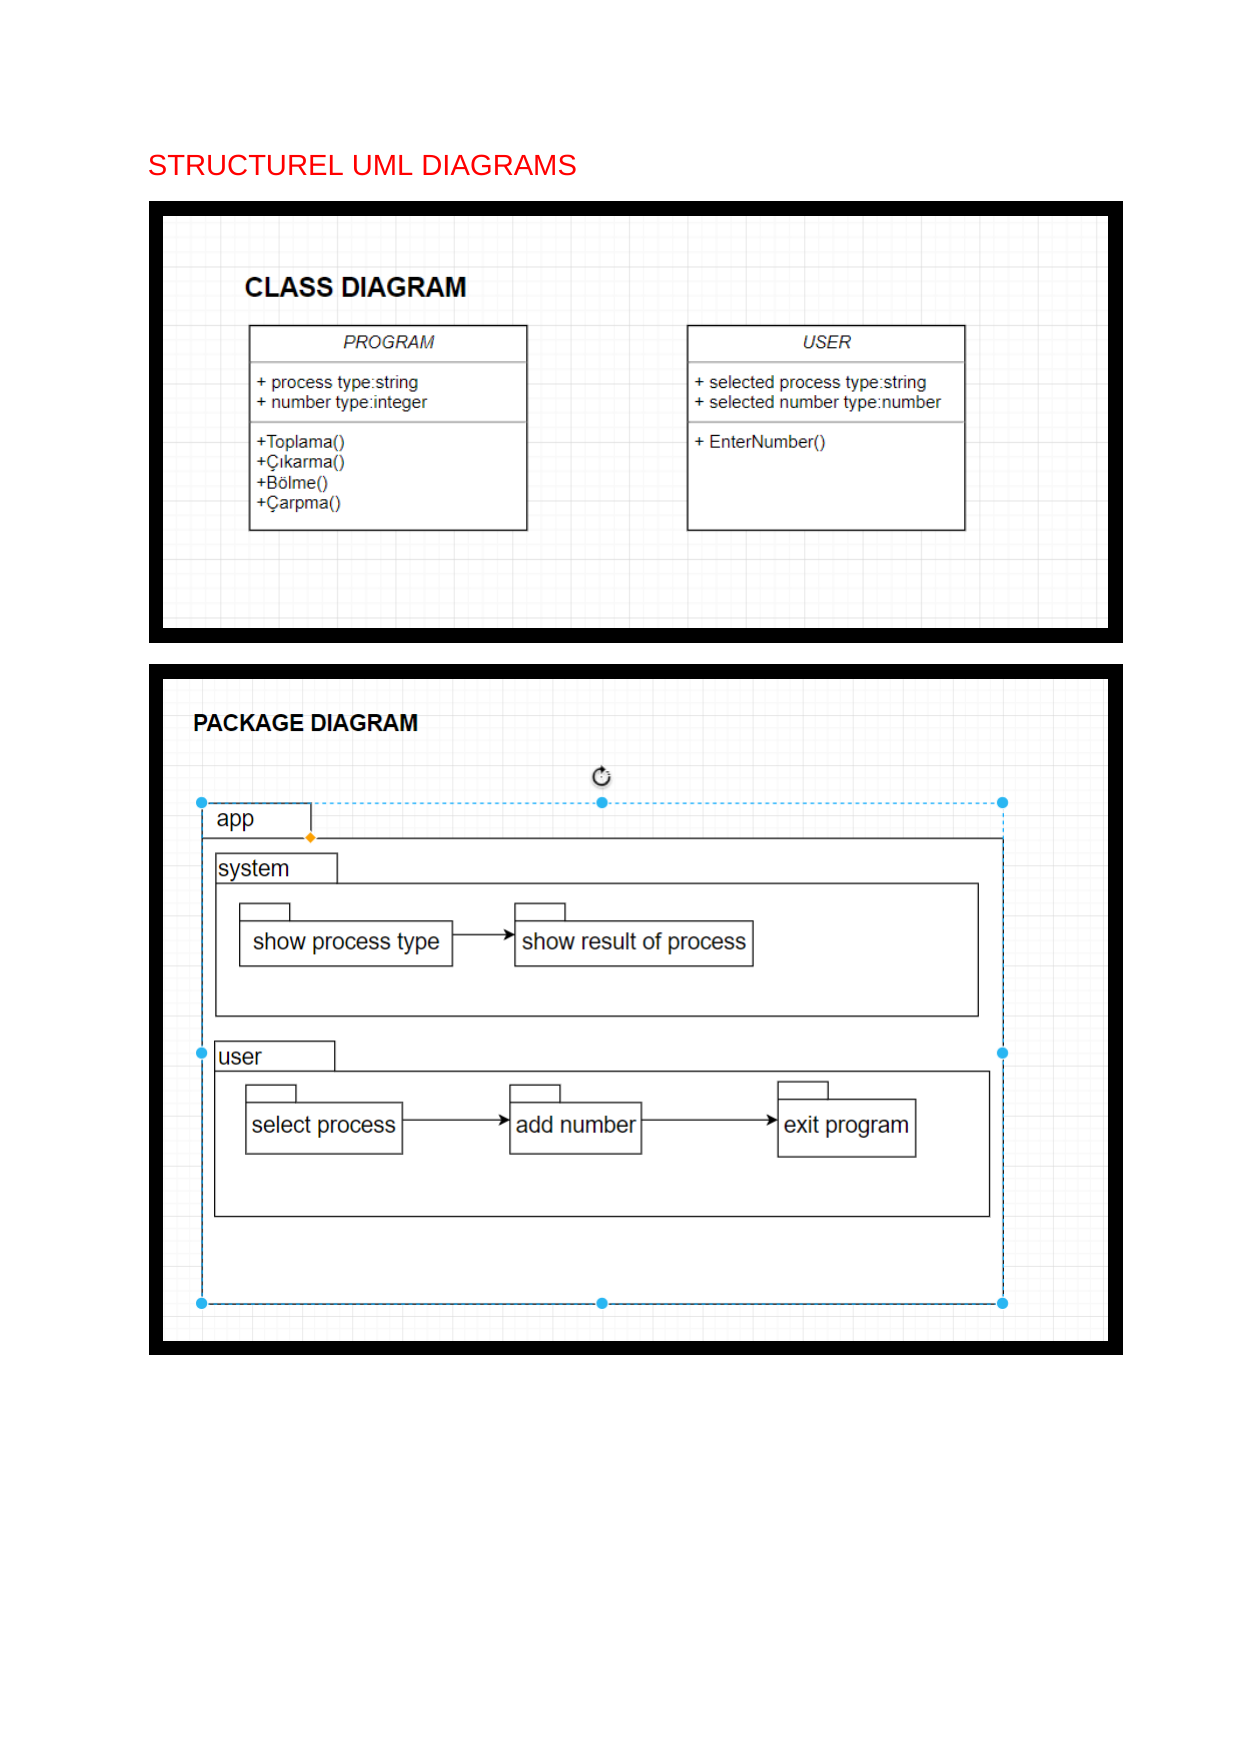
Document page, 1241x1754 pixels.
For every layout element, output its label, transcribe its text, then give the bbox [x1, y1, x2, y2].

picture [163, 216, 1108, 628]
text STRUCTUREL UML DIAGRAMS [148, 148, 1093, 181]
picture [163, 679, 1108, 1341]
